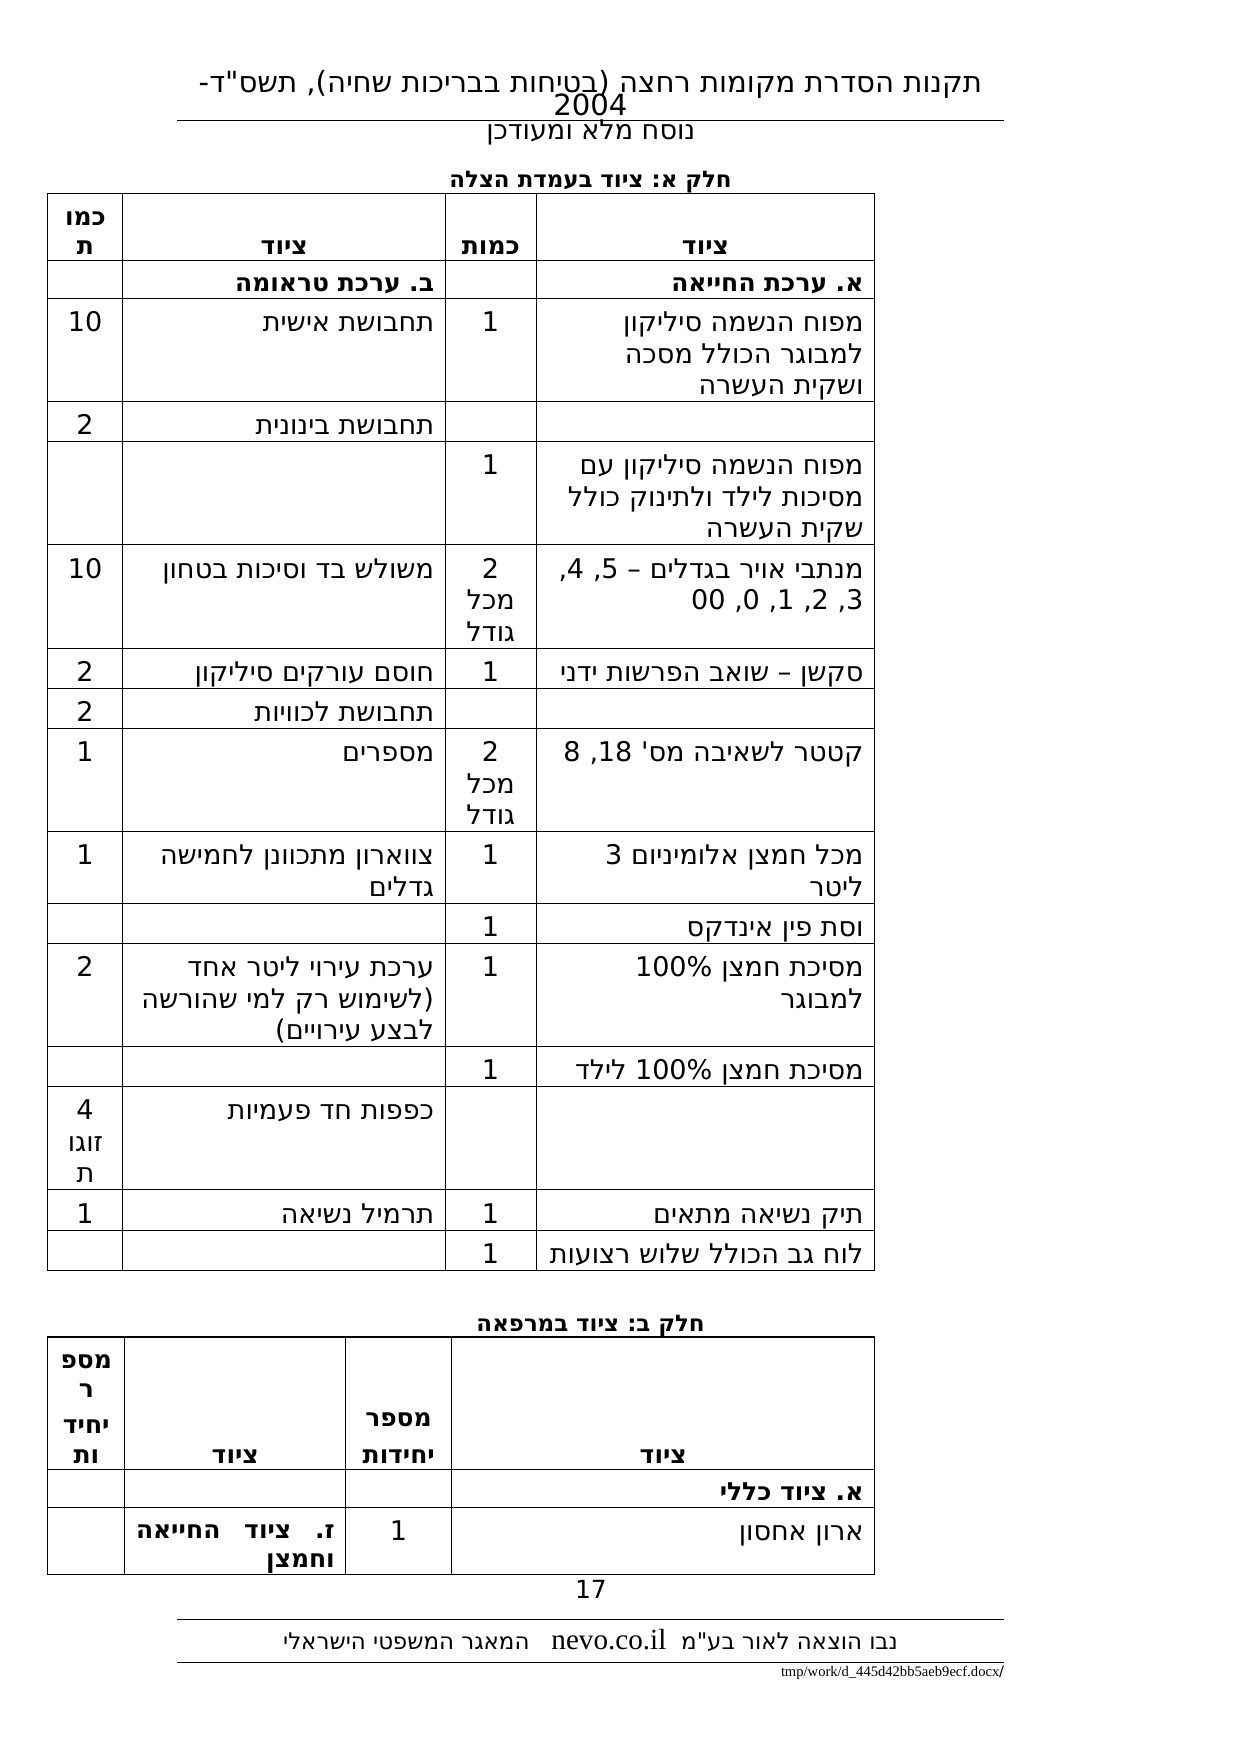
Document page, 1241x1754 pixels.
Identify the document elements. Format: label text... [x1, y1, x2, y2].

table_cell 2 [48, 402, 122, 441]
table_header ציוד [452, 1338, 874, 1469]
table_header ציוד [537, 194, 874, 260]
table_cell מנתבי אויר בגדלים – 5, 4, 3, 2, 1, 0, 00 [537, 545, 874, 648]
table_cell סקשן – שואב הפרשות ידני [537, 649, 874, 688]
table_cell 1 [446, 649, 536, 688]
table_cell תיק נשיאה מתאים [537, 1190, 874, 1229]
table_cell ארון אחסון [452, 1508, 874, 1574]
table_cell 1 [446, 1190, 536, 1229]
table_cell קטטר לשאיבה מס' 18, 8 [537, 729, 874, 831]
table_cell 1 [48, 1190, 122, 1229]
table_cell מסיכת חמצן 100% למבוגר [537, 944, 874, 1046]
table_cell [346, 1470, 451, 1507]
table_cell [537, 689, 874, 728]
table_cell ב. ערכת טראומה [123, 261, 445, 298]
table_header מספר יחידות [346, 1338, 451, 1469]
table_cell תחבושת אישית [123, 299, 445, 401]
table_cell [537, 402, 874, 441]
table_cell 2 [48, 944, 122, 1046]
table_header ציוד [123, 194, 445, 260]
table_header ציוד [125, 1338, 345, 1469]
text חלק ב: ציוד במרפאה [177, 1310, 1004, 1336]
table_header כמות [48, 194, 122, 260]
table_cell תחבושת לכוויות [123, 689, 445, 728]
table_header מספר יחידות [48, 1338, 124, 1469]
table_cell וסת פין אינדקס [537, 904, 874, 943]
table_cell 2 [48, 649, 122, 688]
table_cell 1 [446, 1047, 536, 1086]
table_cell [123, 1047, 445, 1086]
table_cell 2 [48, 689, 122, 728]
table_cell מפוח הנשמה סיליקון למבוגר הכולל מסכה ושקית העשרה [537, 299, 874, 401]
table_cell 10 [48, 545, 122, 648]
table_cell [48, 1047, 122, 1086]
table_cell 1 [446, 442, 536, 544]
table_cell ערכת עירוי ליטר אחד (לשימוש רק למי שהורשה לבצע עירויים) [123, 944, 445, 1046]
table_cell [537, 1087, 874, 1189]
text חלק א: ציוד בעמדת הצלה [177, 167, 1004, 193]
table_cell 4 זוגות [48, 1087, 122, 1189]
table_cell תרמיל נשיאה [123, 1190, 445, 1229]
table_header כמות [446, 194, 536, 260]
table_cell מסיכת חמצן 100% לילד [537, 1047, 874, 1086]
table_cell [48, 904, 122, 943]
table_cell [446, 402, 536, 441]
table_cell 1 [48, 832, 122, 903]
table_cell [48, 1231, 122, 1269]
table_cell מכל חמצן אלומיניום 3 ליטר [537, 832, 874, 903]
table_cell 1 [446, 832, 536, 903]
table_cell לוח גב הכולל שלוש רצועות [537, 1231, 874, 1269]
table_cell חוסם עורקים סיליקון [123, 649, 445, 688]
table_cell 2 מכל גודל [446, 729, 536, 831]
table_cell [48, 442, 122, 544]
table_cell משולש בד וסיכות בטחון [123, 545, 445, 648]
table_cell 1 [346, 1508, 451, 1574]
table_cell 1 [446, 944, 536, 1046]
table_cell 2 מכל גודל [446, 545, 536, 648]
table_cell א. ציוד כללי [452, 1470, 874, 1507]
table_cell מפוח הנשמה סיליקון עם מסיכות לילד ולתינוק כולל שקית העשרה [537, 442, 874, 544]
table_cell [48, 1470, 124, 1507]
table_cell 1 [446, 1231, 536, 1269]
table_cell [125, 1470, 345, 1507]
table_cell 10 [48, 299, 122, 401]
table_cell [123, 442, 445, 544]
table_cell [446, 1087, 536, 1189]
table_cell מספרים [123, 729, 445, 831]
table_cell [446, 689, 536, 728]
table_cell 1 [446, 299, 536, 401]
table_cell צווארון מתכוונן לחמישה גדלים [123, 832, 445, 903]
table_cell כפפות חד פעמיות [123, 1087, 445, 1189]
table_cell [446, 261, 536, 298]
table_cell ז. ציוד החייאה וחמצן [125, 1508, 345, 1574]
table_cell [48, 261, 122, 298]
table_cell 1 [446, 904, 536, 943]
table_cell [48, 1508, 124, 1574]
table_cell [123, 1231, 445, 1269]
table_cell 1 [48, 729, 122, 831]
table_cell [123, 904, 445, 943]
table_cell א. ערכת החייאה [537, 261, 874, 298]
table_cell תחבושת בינונית [123, 402, 445, 441]
